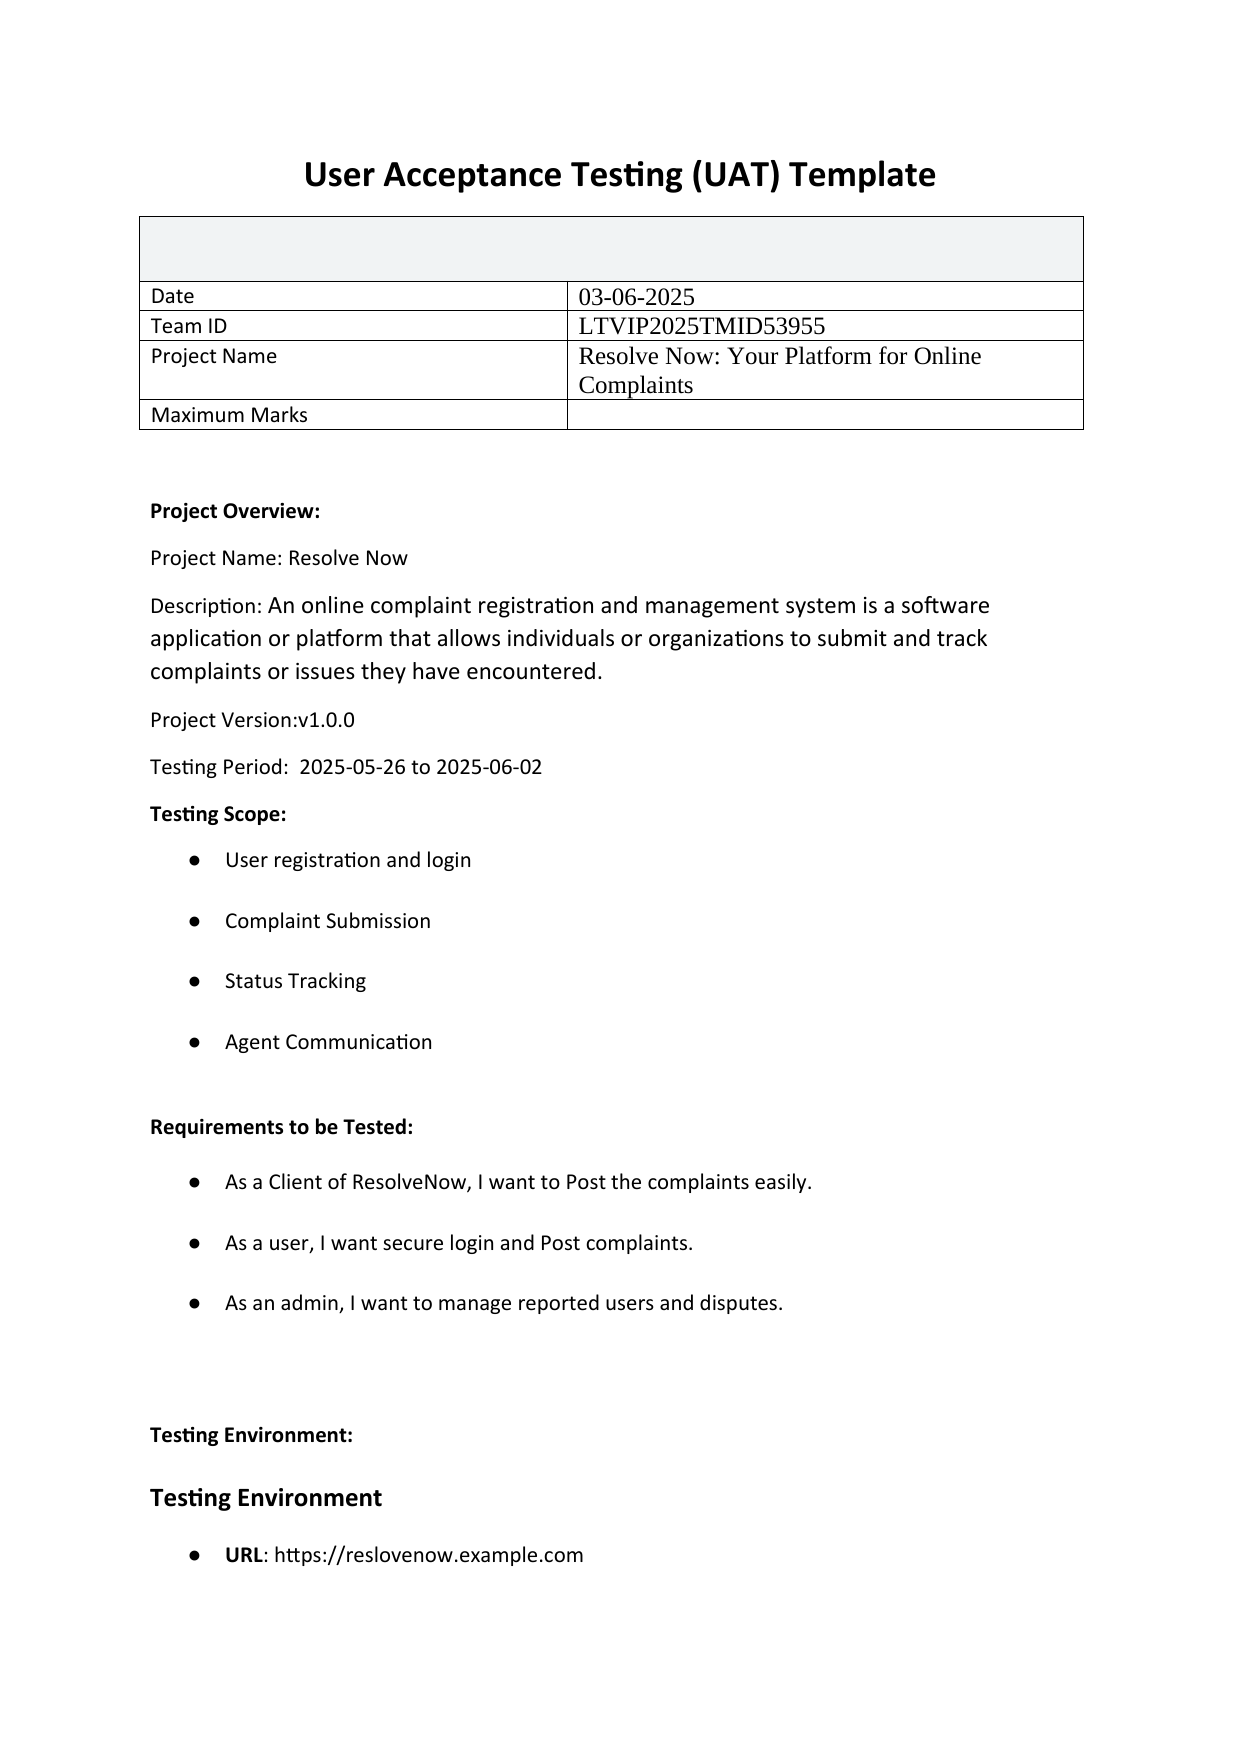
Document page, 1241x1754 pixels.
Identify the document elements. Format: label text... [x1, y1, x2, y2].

list As a user, I want secure login and Post complaints. [187, 1228, 1090, 1286]
table_cell LTVIP2025TMID53955 [568, 311, 1083, 340]
text Testing Environment: [150, 1421, 1090, 1448]
table_cell Maximum Marks [140, 400, 567, 428]
table_cell Project Name [140, 341, 567, 399]
list Complaint Submission [187, 906, 1090, 964]
list As a Client of ResolveNow, I want to Post the complaints easily. [187, 1167, 1090, 1226]
list As an admin, I want to manage reported users and disputes. [187, 1288, 1090, 1346]
table_header [140, 217, 1083, 281]
table_cell Team ID [140, 311, 567, 340]
text Project Overview: [150, 496, 1090, 524]
list URL: https://reslovenow.example.com [187, 1541, 1090, 1599]
list User registration and login [187, 846, 1090, 904]
table_cell Date [140, 282, 567, 310]
text Description: An online complaint registration and management system is a software application or platform that allows individuals or organizations to submit and track complaints or issues they have encountered. [150, 589, 1090, 686]
list Status Tracking [187, 966, 1090, 1024]
text Testing Period: 2025-05-26 to 2025-06-02 [150, 752, 1090, 780]
subtitle Testing Environment [150, 1480, 1090, 1513]
subtitle Requirements to be Tested: [150, 1112, 1090, 1140]
text Project Version:v1.0.0 [150, 705, 1090, 733]
table_cell [568, 400, 1083, 428]
text Testing Scope: [150, 799, 1090, 827]
table_cell 03-06-2025 [568, 282, 1083, 310]
text Project Name: Resolve Now [150, 543, 1090, 571]
text User Acceptance Testing (UAT) Template [150, 150, 1090, 196]
table_cell Resolve Now: Your Platform for Online Complaints [568, 341, 1083, 399]
list Agent Communication [187, 1027, 1090, 1085]
